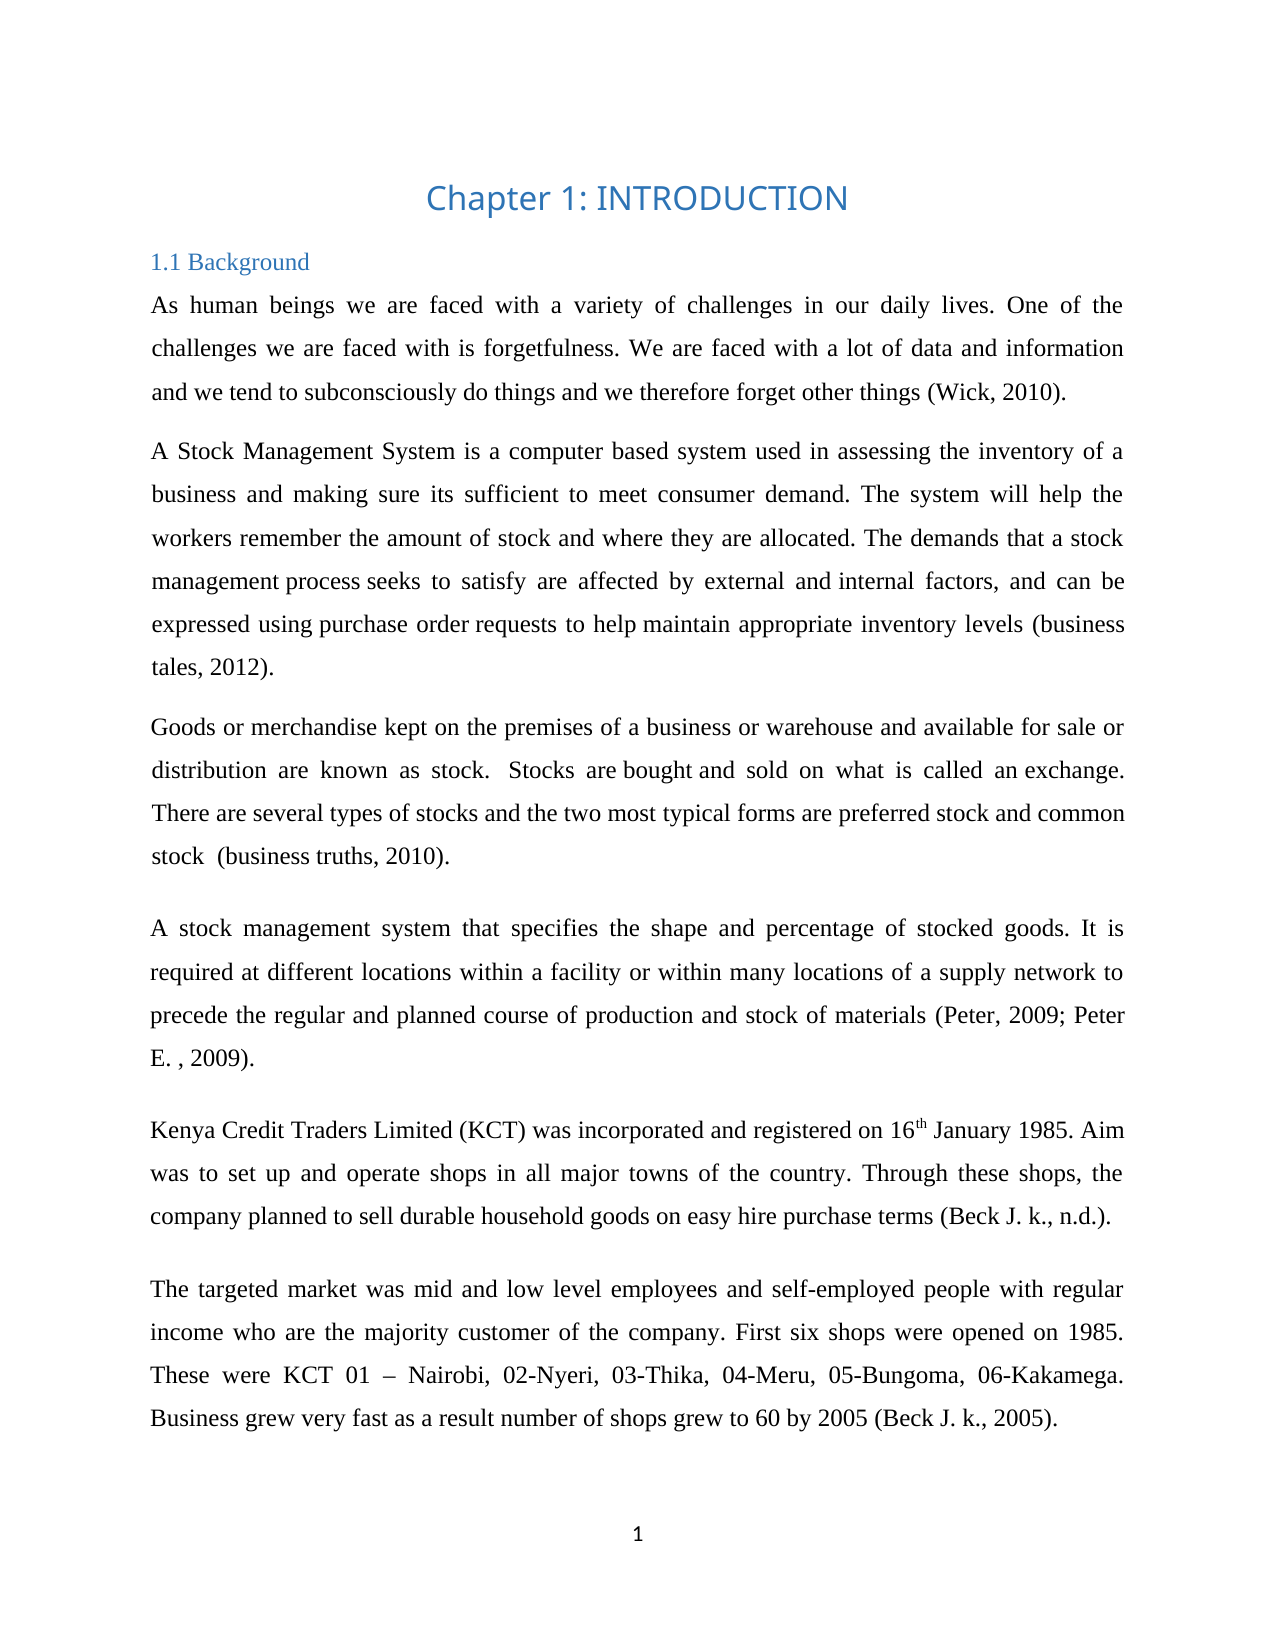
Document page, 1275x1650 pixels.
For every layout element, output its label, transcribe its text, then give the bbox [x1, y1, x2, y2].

text A stock management system that specifies the shape and percentage of stocked goods. It is required at different locations within a facility or within many locations of a supply network to precede the regular and planned course of production and stock of materials . [150, 913, 1125, 1072]
text Goods or merchandise kept on the premises of a business or warehouse and available for sale or distribution are known as stock. Stocks are bought and sold on what is called an exchange. There are several types of stocks and the two most typical forms are preferred stock and common stock . [150, 712, 1125, 870]
subtitle 1.1 Background [150, 247, 1125, 276]
text The targeted market was mid and low level employees and self-employed people with regular income who are the majority customer of the company. First six shops were opened on 1985. These were KCT 01 – Nairobi, 02-Nyeri, 03-Thika, 04-Meru, 05-Bungoma, 06-Kakamega. Business grew very fast as a result number of shops grew to 60 by 2005. [150, 1274, 1125, 1432]
text Kenya Credit Traders Limited (KCT) was incorporated and registered on 16th January 1985. Aim was to set up and operate shops in all major towns of the country. Through these shops, the company planned to sell durable household goods on easy hire purchase terms . [150, 1115, 1125, 1230]
text As human beings we are faced with a variety of challenges in our daily lives. One of the challenges we are faced with is forgetfulness. We are faced with a lot of data and information and we tend to subconsciously do things and we therefore forget other things . [150, 290, 1125, 405]
text A Stock Management System is a computer based system used in assessing the inventory of a business and making sure its sufficient to meet consumer demand. The system will help the workers remember the amount of stock and where they are allocated. The demands that a stock management process seeks to satisfy are affected by external and internal factors, and can be expressed using purchase order requests to help maintain appropriate inventory levels . [150, 436, 1125, 681]
subtitle Chapter 1: INTRODUCTION [150, 175, 1125, 220]
